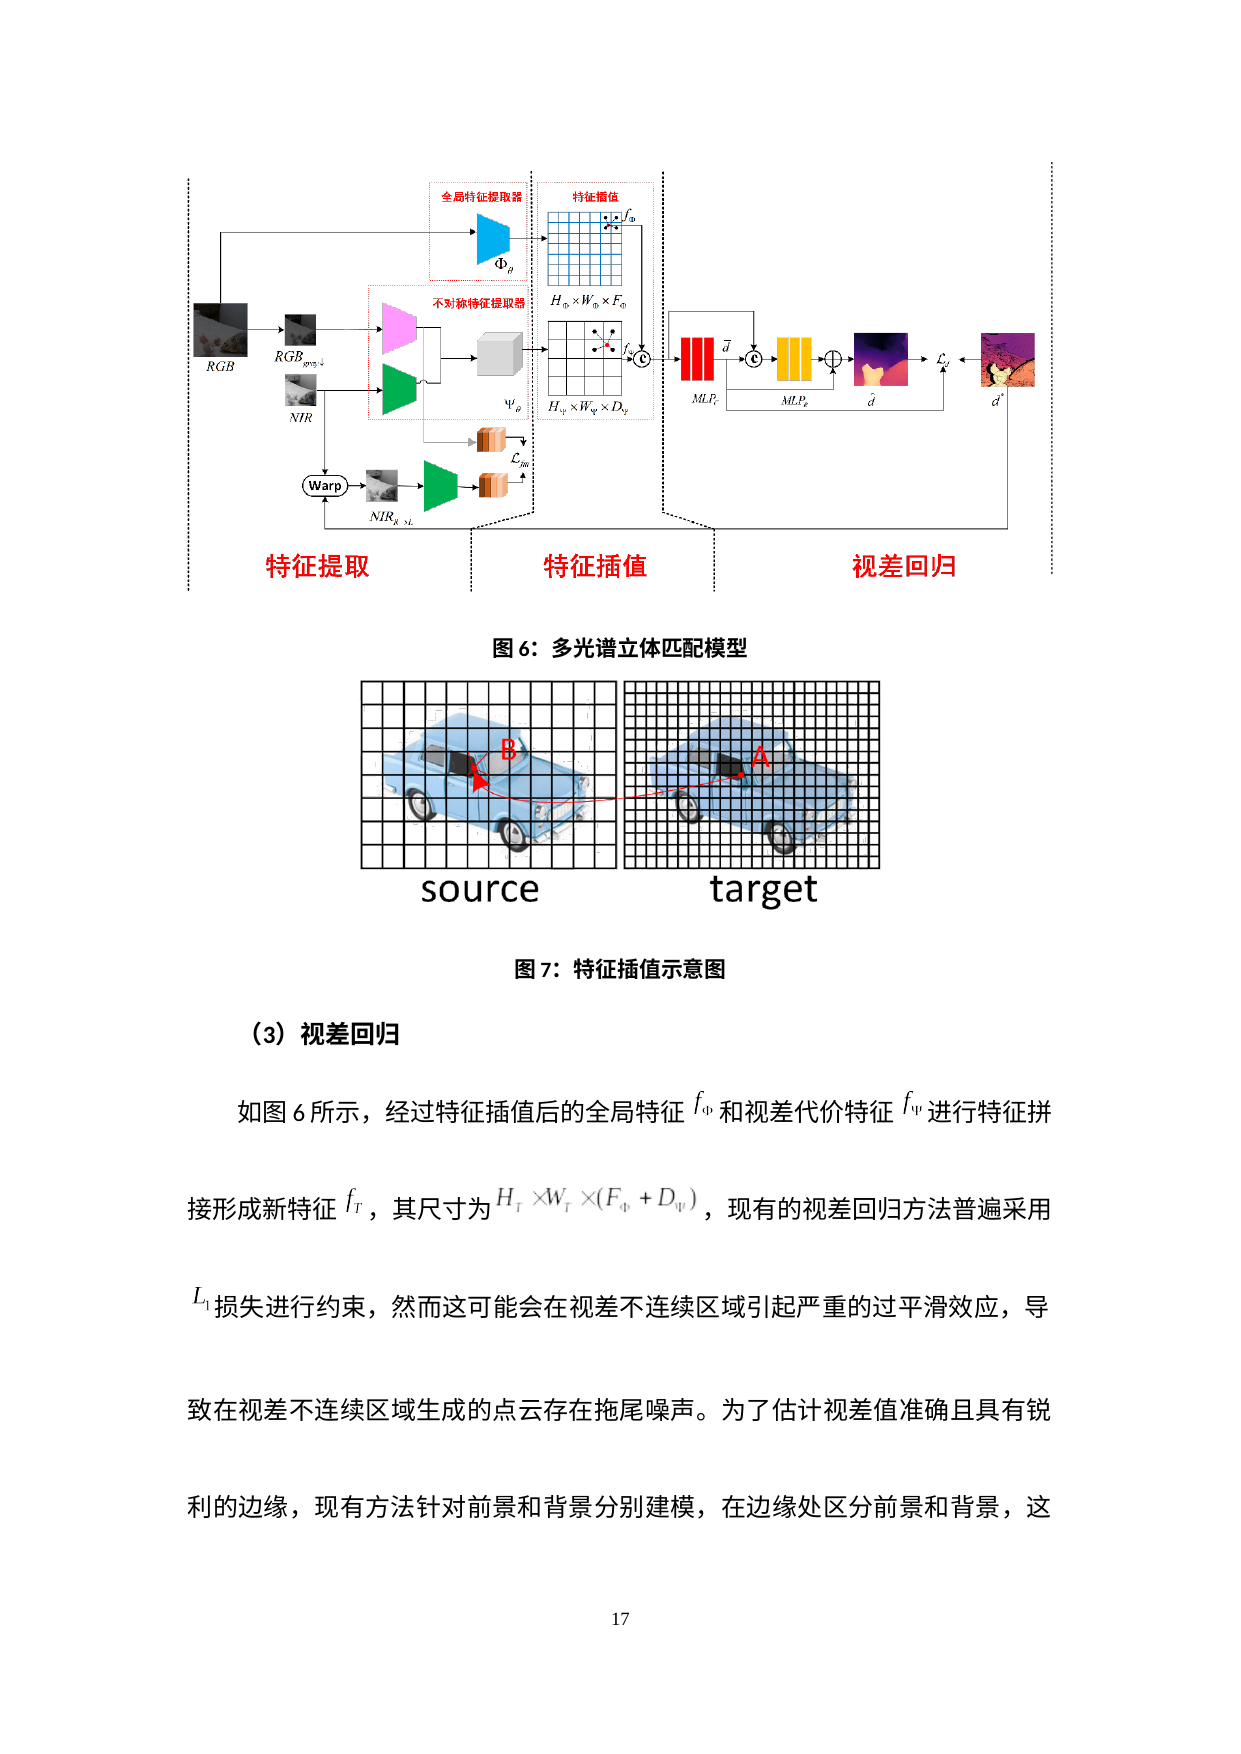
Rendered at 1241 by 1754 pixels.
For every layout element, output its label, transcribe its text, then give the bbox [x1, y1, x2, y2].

text 图7：特征插值示意图 [187, 952, 1053, 984]
picture [358, 678, 883, 936]
text 图6：多光谱立体匹配模型 [187, 630, 1053, 663]
picture [187, 162, 1053, 592]
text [187, 1083, 1053, 1538]
text （3）视差回归 [187, 1000, 1053, 1065]
